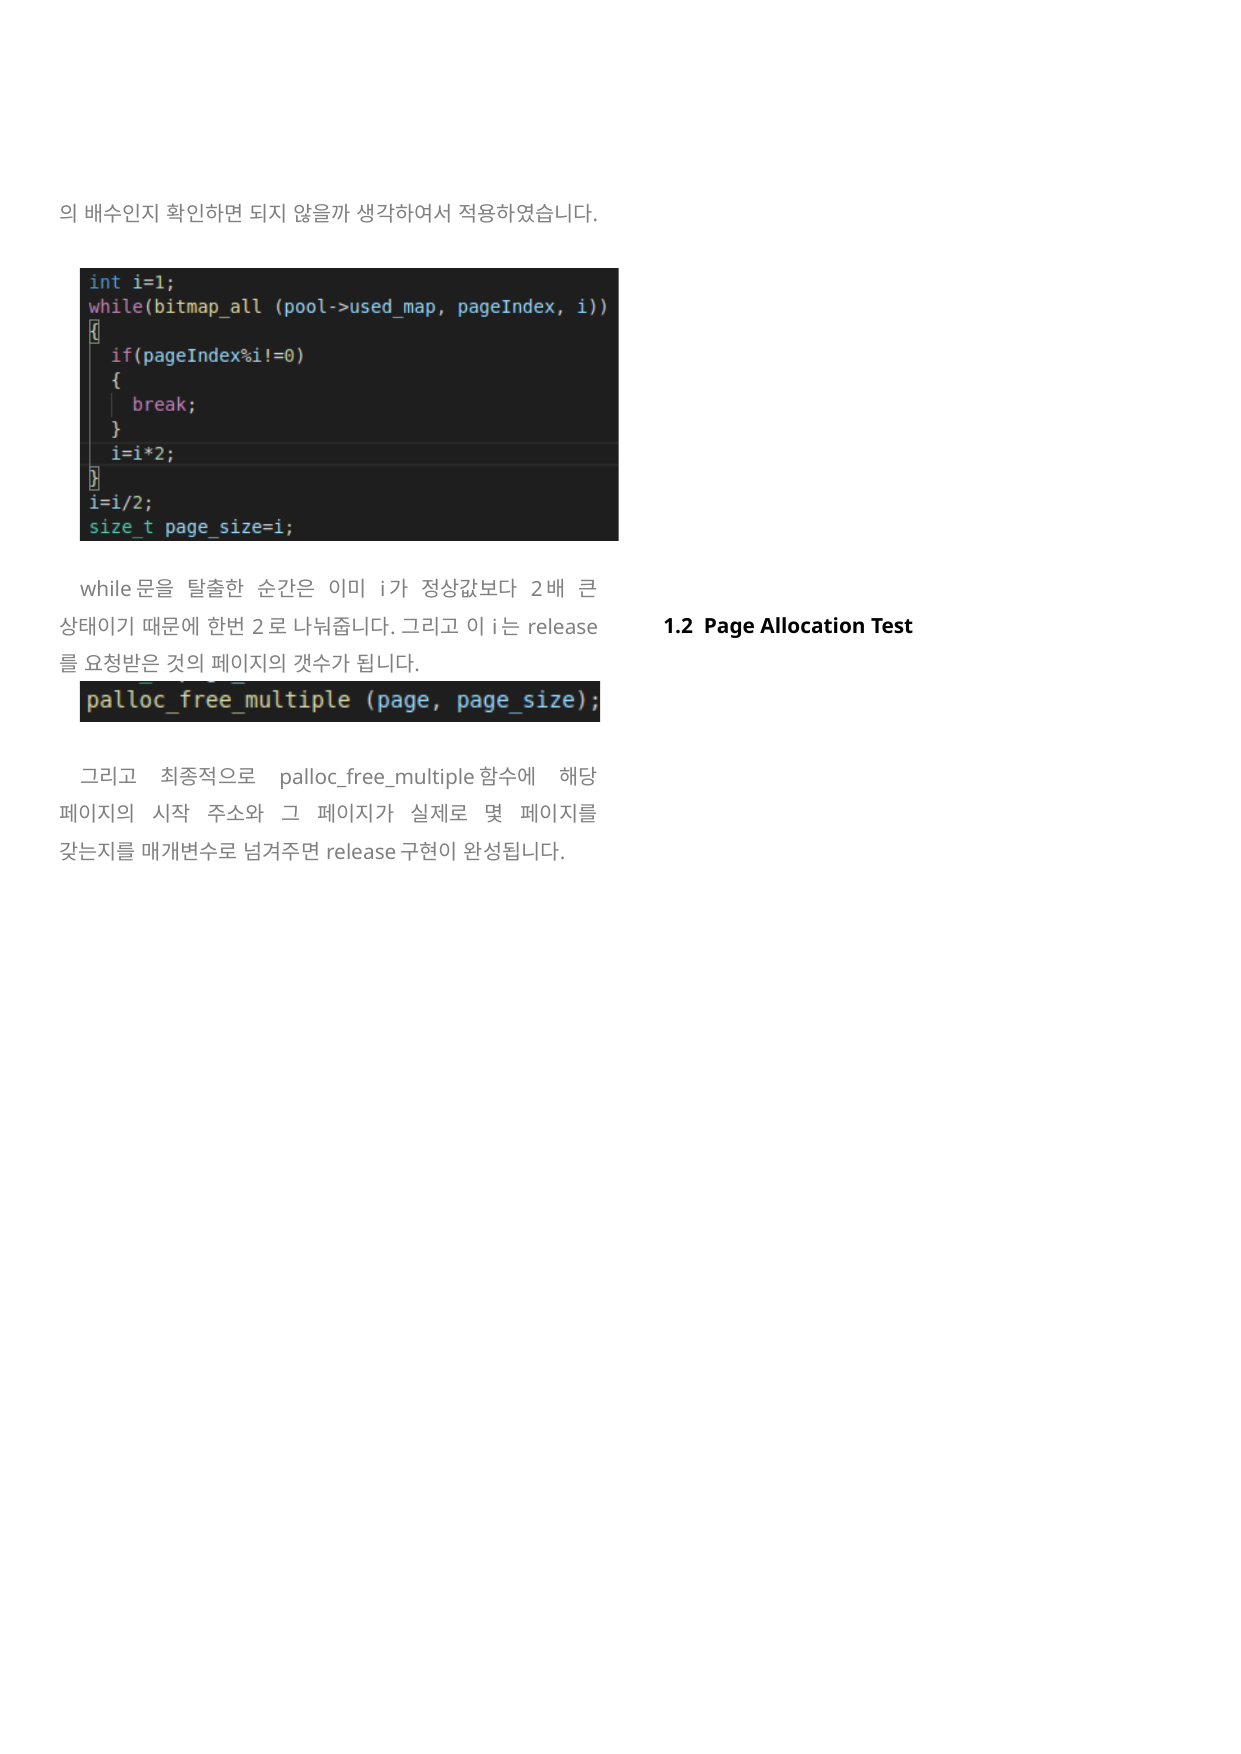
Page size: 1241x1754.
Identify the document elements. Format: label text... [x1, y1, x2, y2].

text while문을 탈출한 순간은 이미 i가 정상값보다 2배 큰 상태이기 때문에 한번 2로 나눠줍니다. 그리고 이 i는 release를 요청받은 것의 페이지의 갯수가 됩니다. [59, 569, 598, 681]
picture [79, 681, 601, 722]
text 그리고 최종적으로 palloc_free_multiple함수에 해당 페이지의 시작 주소와 그 페이지가 실제로 몇 페이지를 갖는지를 매개변수로 넘겨주면 release구현이 완성됩니다. [59, 756, 598, 869]
picture [79, 268, 619, 541]
text 1.2 Page Allocation Test [642, 606, 1181, 644]
